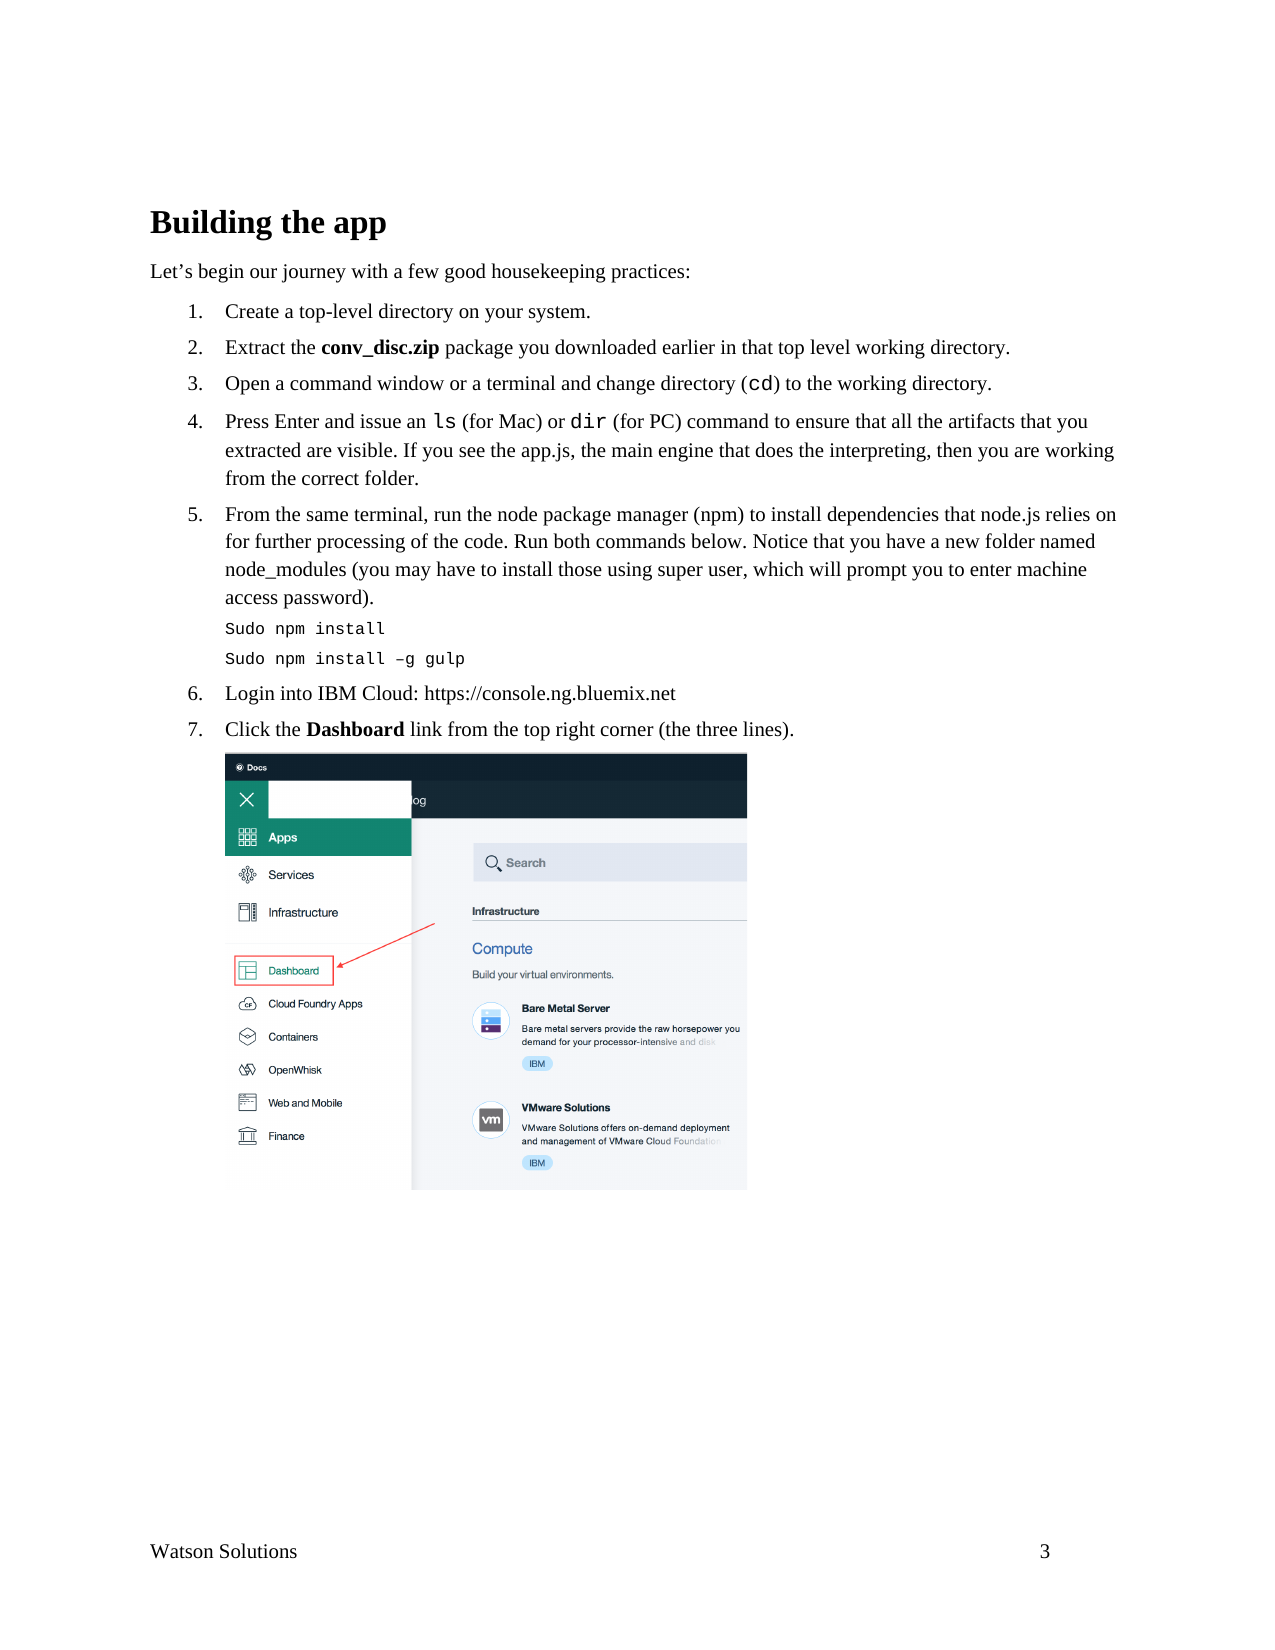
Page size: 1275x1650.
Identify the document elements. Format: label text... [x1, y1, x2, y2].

text Let’s begin our journey with a few good housekeeping practices: [150, 259, 1125, 283]
list Create a top-level directory on your system. [187, 299, 1125, 323]
list Login into IBM Cloud: https://console.ng.bluemix.net [187, 681, 1125, 705]
text Sudo npm install [225, 621, 1125, 639]
subtitle Building the app [150, 203, 1125, 241]
list Extract the conv_disc.zip package you downloaded earlier in that top level working directory. [187, 335, 1125, 359]
picture [225, 752, 748, 1190]
list Open a command window or a terminal and change directory (cd) to the working directory. [187, 371, 1125, 397]
text Sudo npm install –g gulp [225, 651, 1125, 669]
list Press Enter and issue an ls (for Mac) or dir (for PC) command to ensure that all the artifacts that you extracted are visible. If you see the app.js, the main engine that does the interpreting, then you are working from the correct folder. [187, 409, 1125, 490]
list From the same terminal, run the node package manager (npm) to install dependencies that node.js relies on for further processing of the code. Run both commands below. Notice that you have a new folder named node_modules (you may have to install those using super user, which will prompt you to enter machine access password). [187, 502, 1125, 609]
list Click the Dashboard link from the top right corner (the three lines). [187, 717, 1125, 741]
